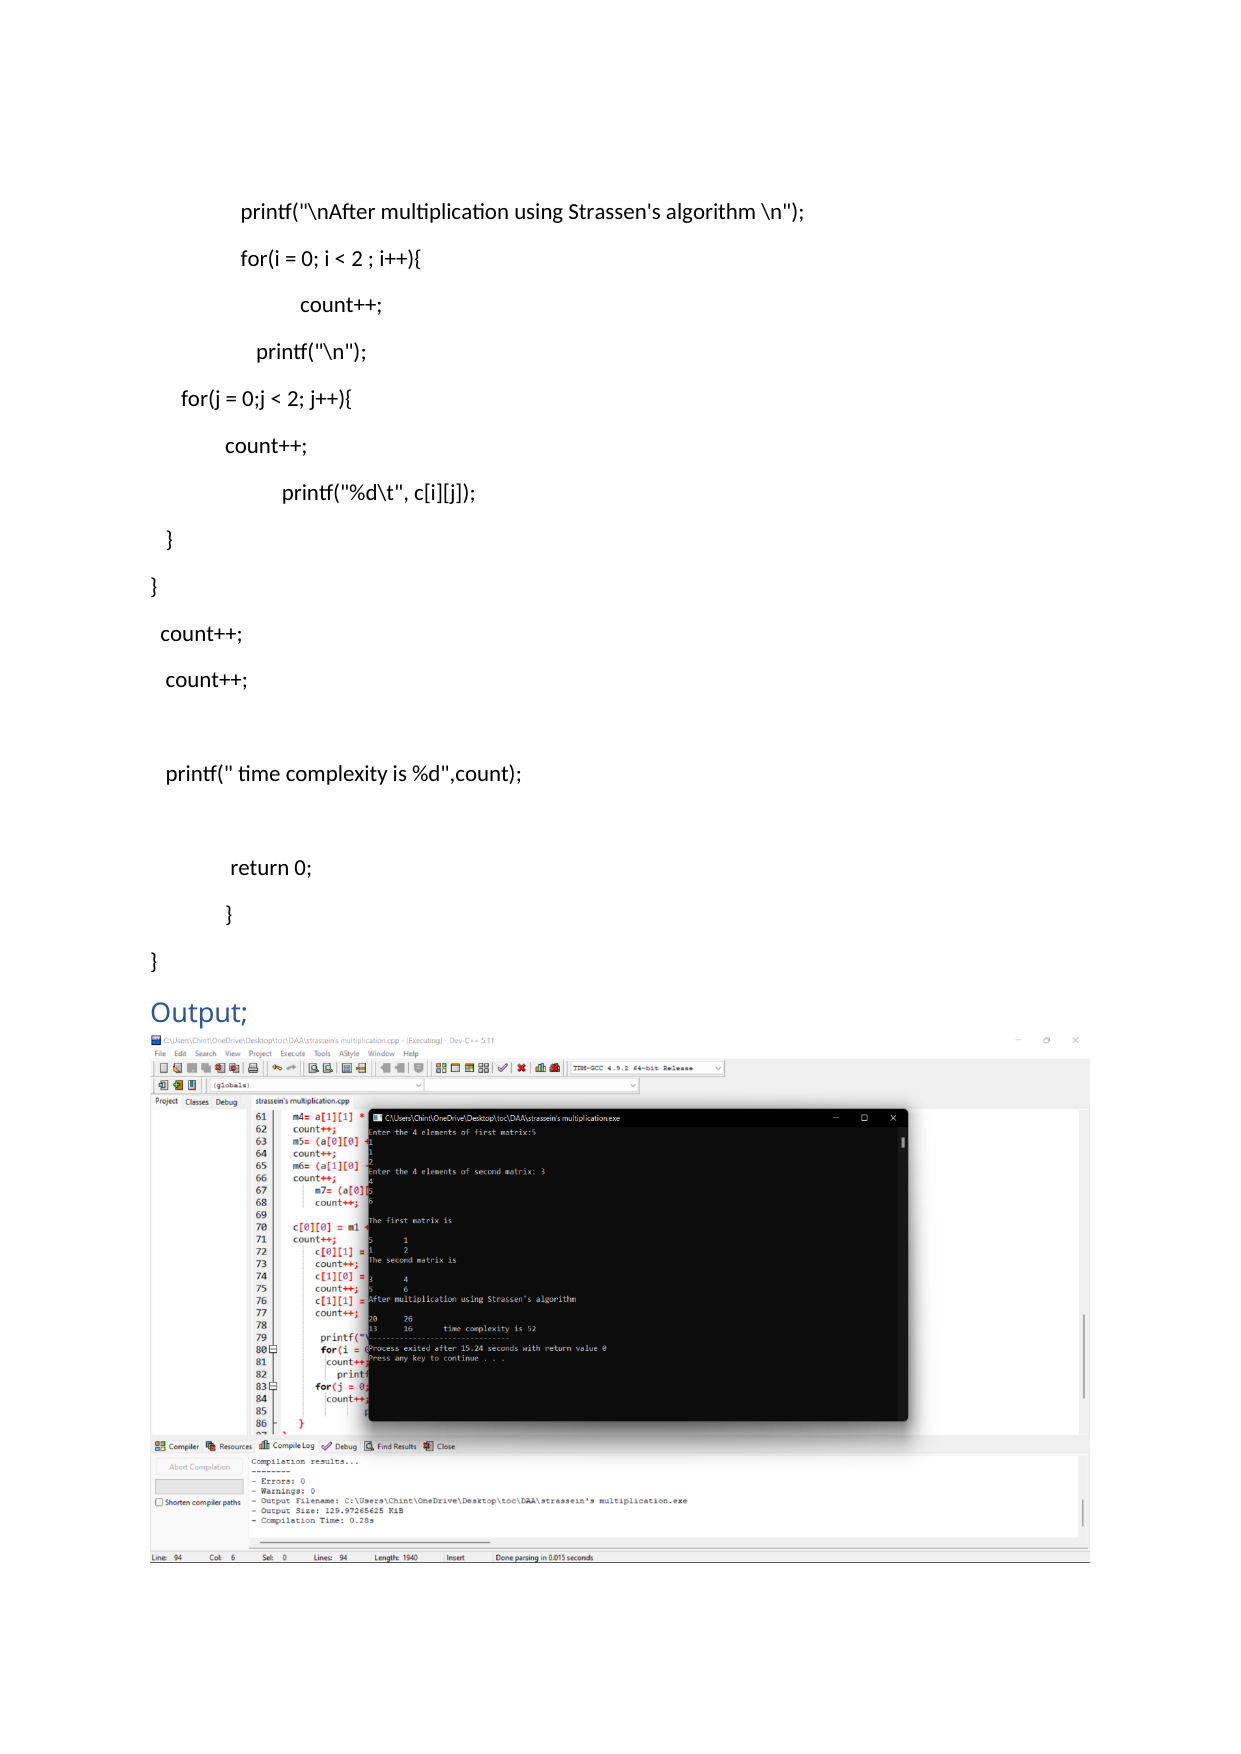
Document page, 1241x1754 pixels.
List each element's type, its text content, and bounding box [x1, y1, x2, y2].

text } [150, 900, 1090, 928]
picture [150, 1033, 1091, 1563]
text } [150, 947, 1090, 975]
text printf("\nAfter multiplication using Strassen's algorithm \n"); [150, 197, 1090, 225]
text } [150, 525, 1090, 553]
text count++; [150, 666, 1090, 694]
text } [150, 572, 1090, 600]
text return 0; [150, 853, 1090, 881]
text count++; [150, 619, 1090, 647]
subtitle Output; [150, 994, 1090, 1031]
text printf("%d\t", c[i][j]); [150, 478, 1090, 506]
text printf(" time complexity is %d",count); [150, 759, 1090, 787]
text for(i = 0; i < 2 ; i++){ [150, 244, 1090, 272]
text for(j = 0;j < 2; j++){ [150, 384, 1090, 412]
text count++; [150, 431, 1090, 459]
text printf("\n"); [150, 337, 1090, 366]
text count++; [150, 291, 1090, 319]
